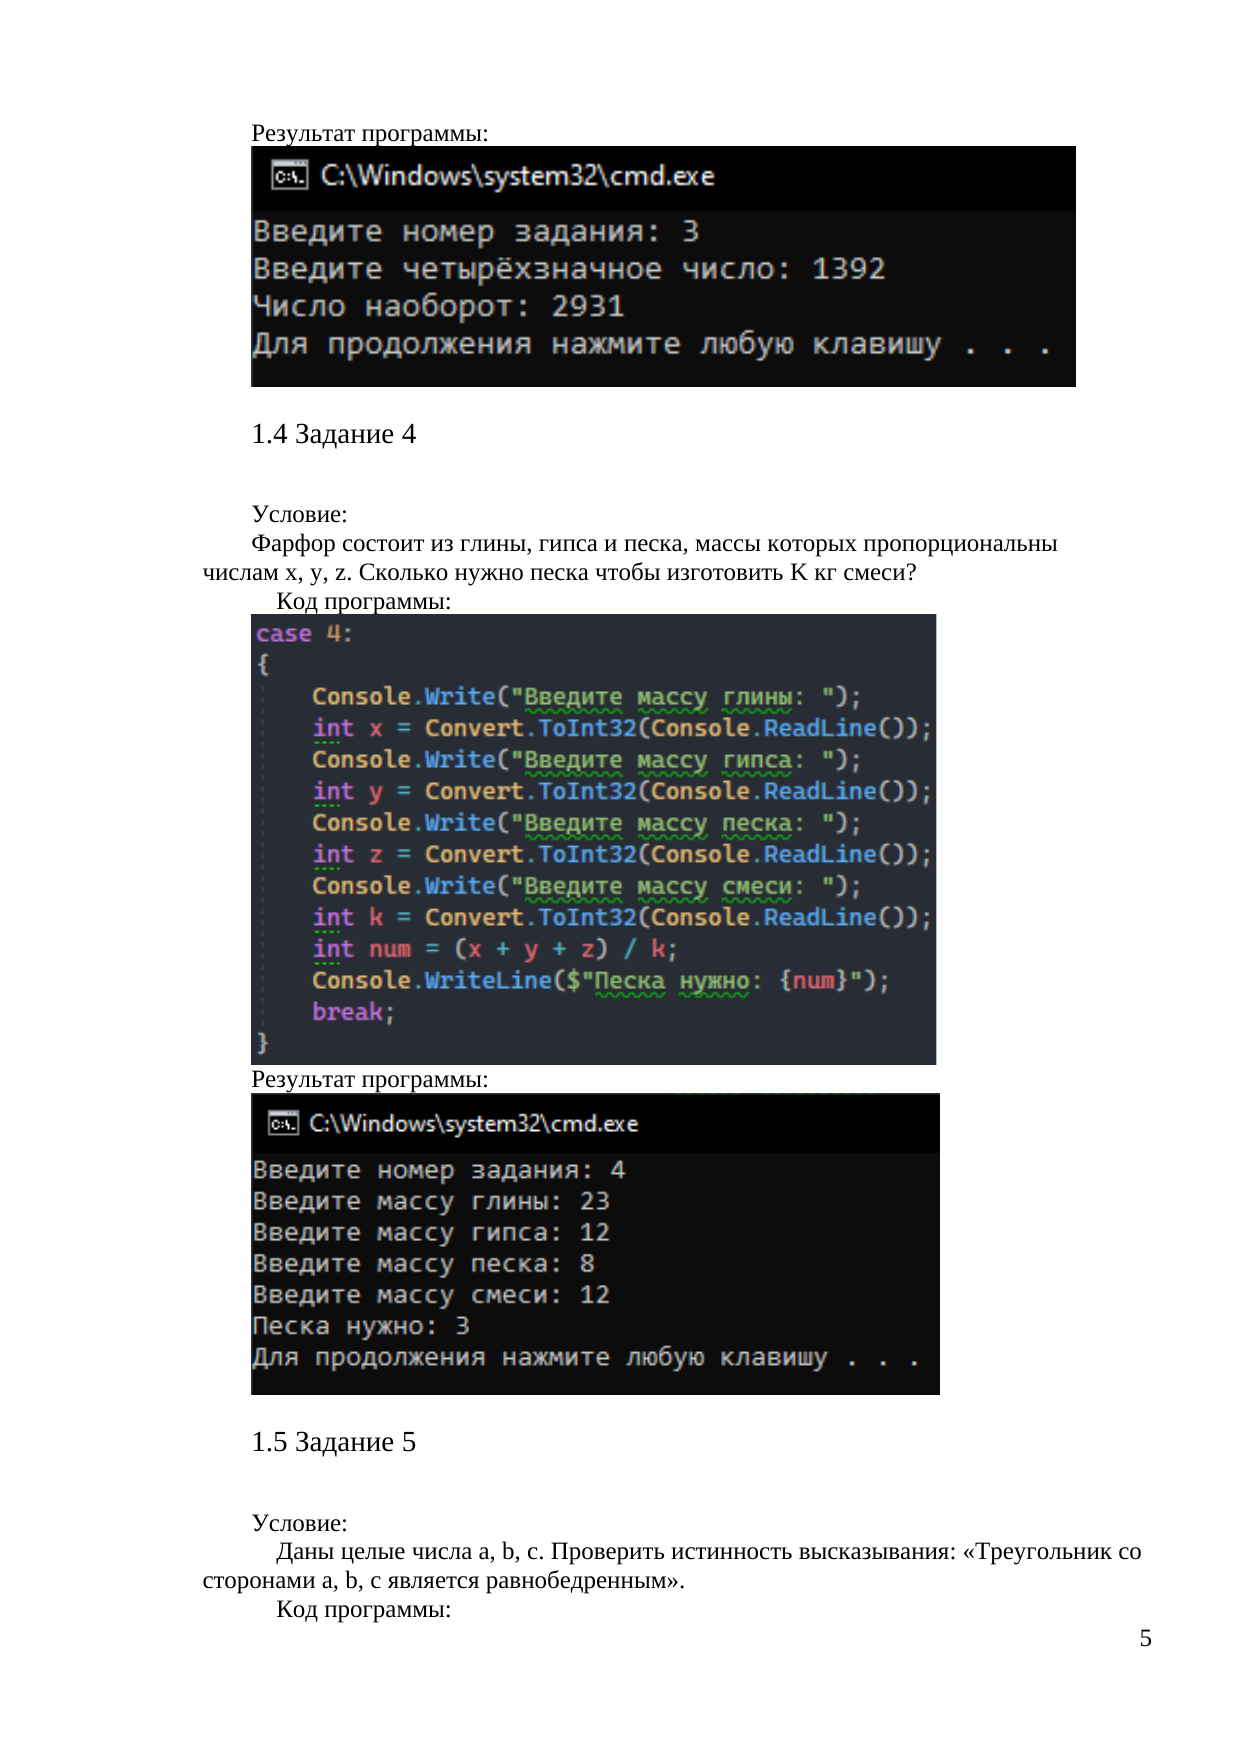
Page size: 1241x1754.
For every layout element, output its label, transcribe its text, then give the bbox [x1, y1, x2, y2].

text числам x, y, z. Сколько нужно песка чтобы изготовить K кг смеси? [202, 557, 1152, 586]
subtitle Задание 4 [177, 416, 1152, 449]
text Код программы: [202, 586, 1152, 614]
text Условие: [177, 499, 1152, 528]
text Результат программы: [177, 118, 1152, 147]
text Код программы: [202, 1594, 1152, 1623]
subtitle Задание 5 [177, 1424, 1152, 1458]
text сторонами a, b, c является равнобедренным». [202, 1565, 1152, 1594]
text Результат программы: [177, 1064, 1152, 1093]
picture [251, 146, 1076, 387]
text Даны целые числа a, b, c. Проверить истинность высказывания: «Треугольник со [202, 1536, 1152, 1565]
text Фарфор состоит из глины, гипса и песка, массы которых пропорциональны [177, 528, 1152, 557]
picture [251, 614, 937, 1065]
text Условие: [177, 1508, 1152, 1536]
picture [251, 1093, 940, 1395]
